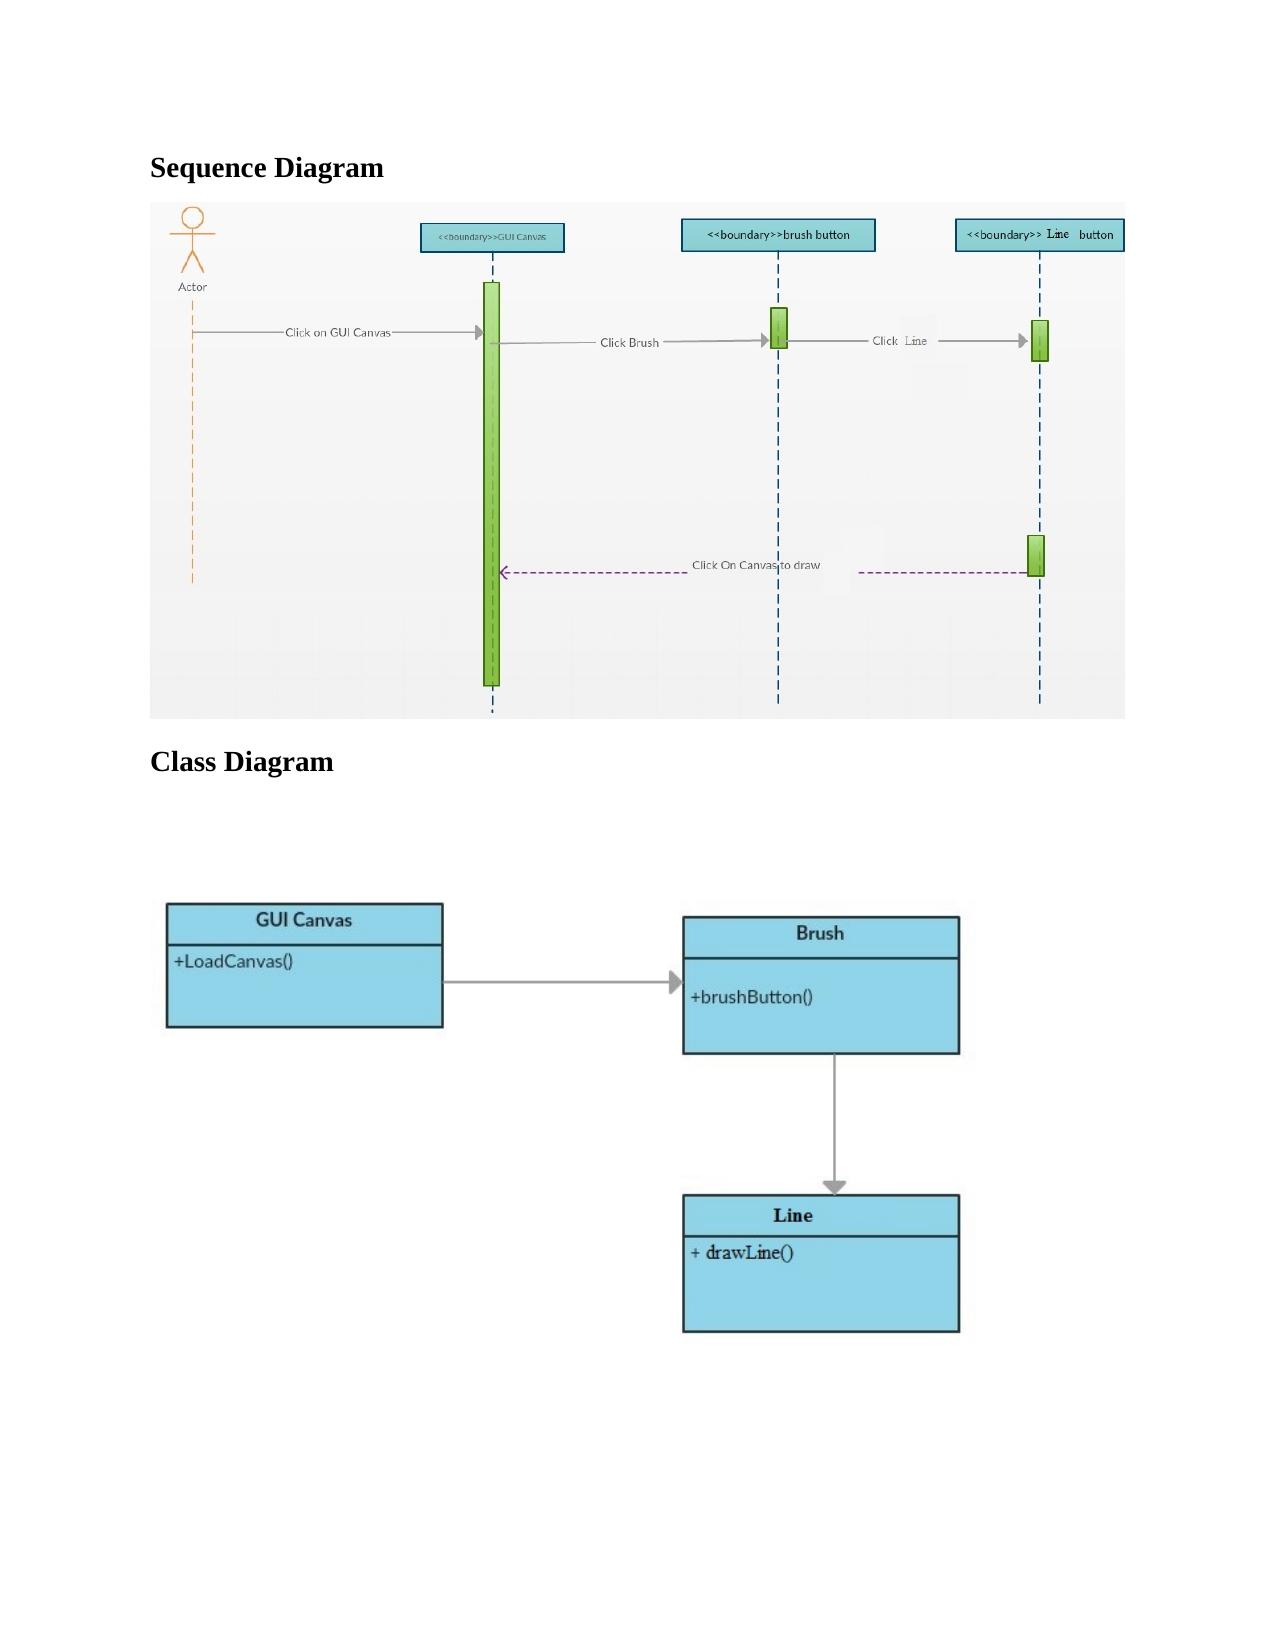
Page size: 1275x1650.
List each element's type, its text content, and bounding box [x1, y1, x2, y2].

picture [150, 879, 1125, 1406]
text Class Diagram [150, 744, 1125, 777]
text Sequence Diagram [150, 150, 1125, 183]
picture [150, 202, 1125, 719]
